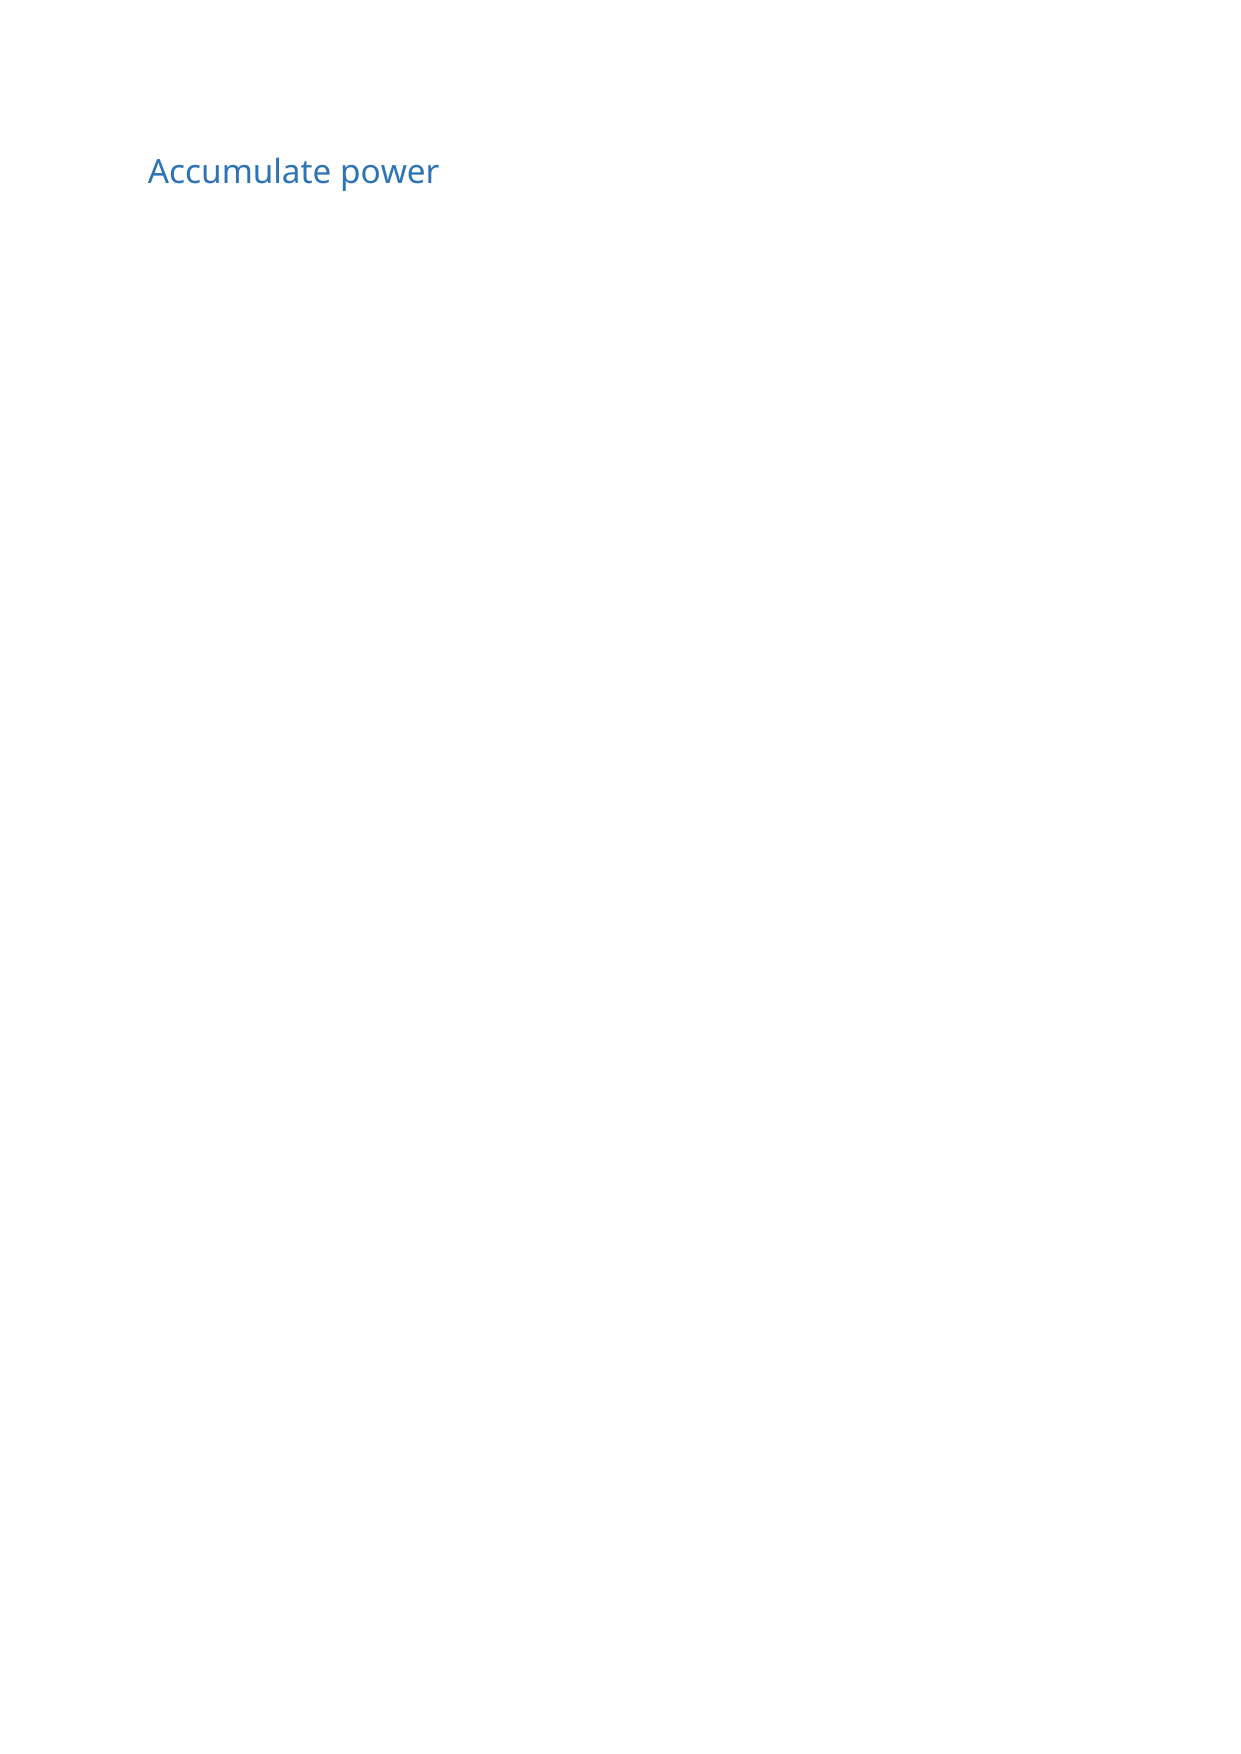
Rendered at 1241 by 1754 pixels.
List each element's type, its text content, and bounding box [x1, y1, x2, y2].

subtitle Accumulate power [148, 148, 1093, 193]
